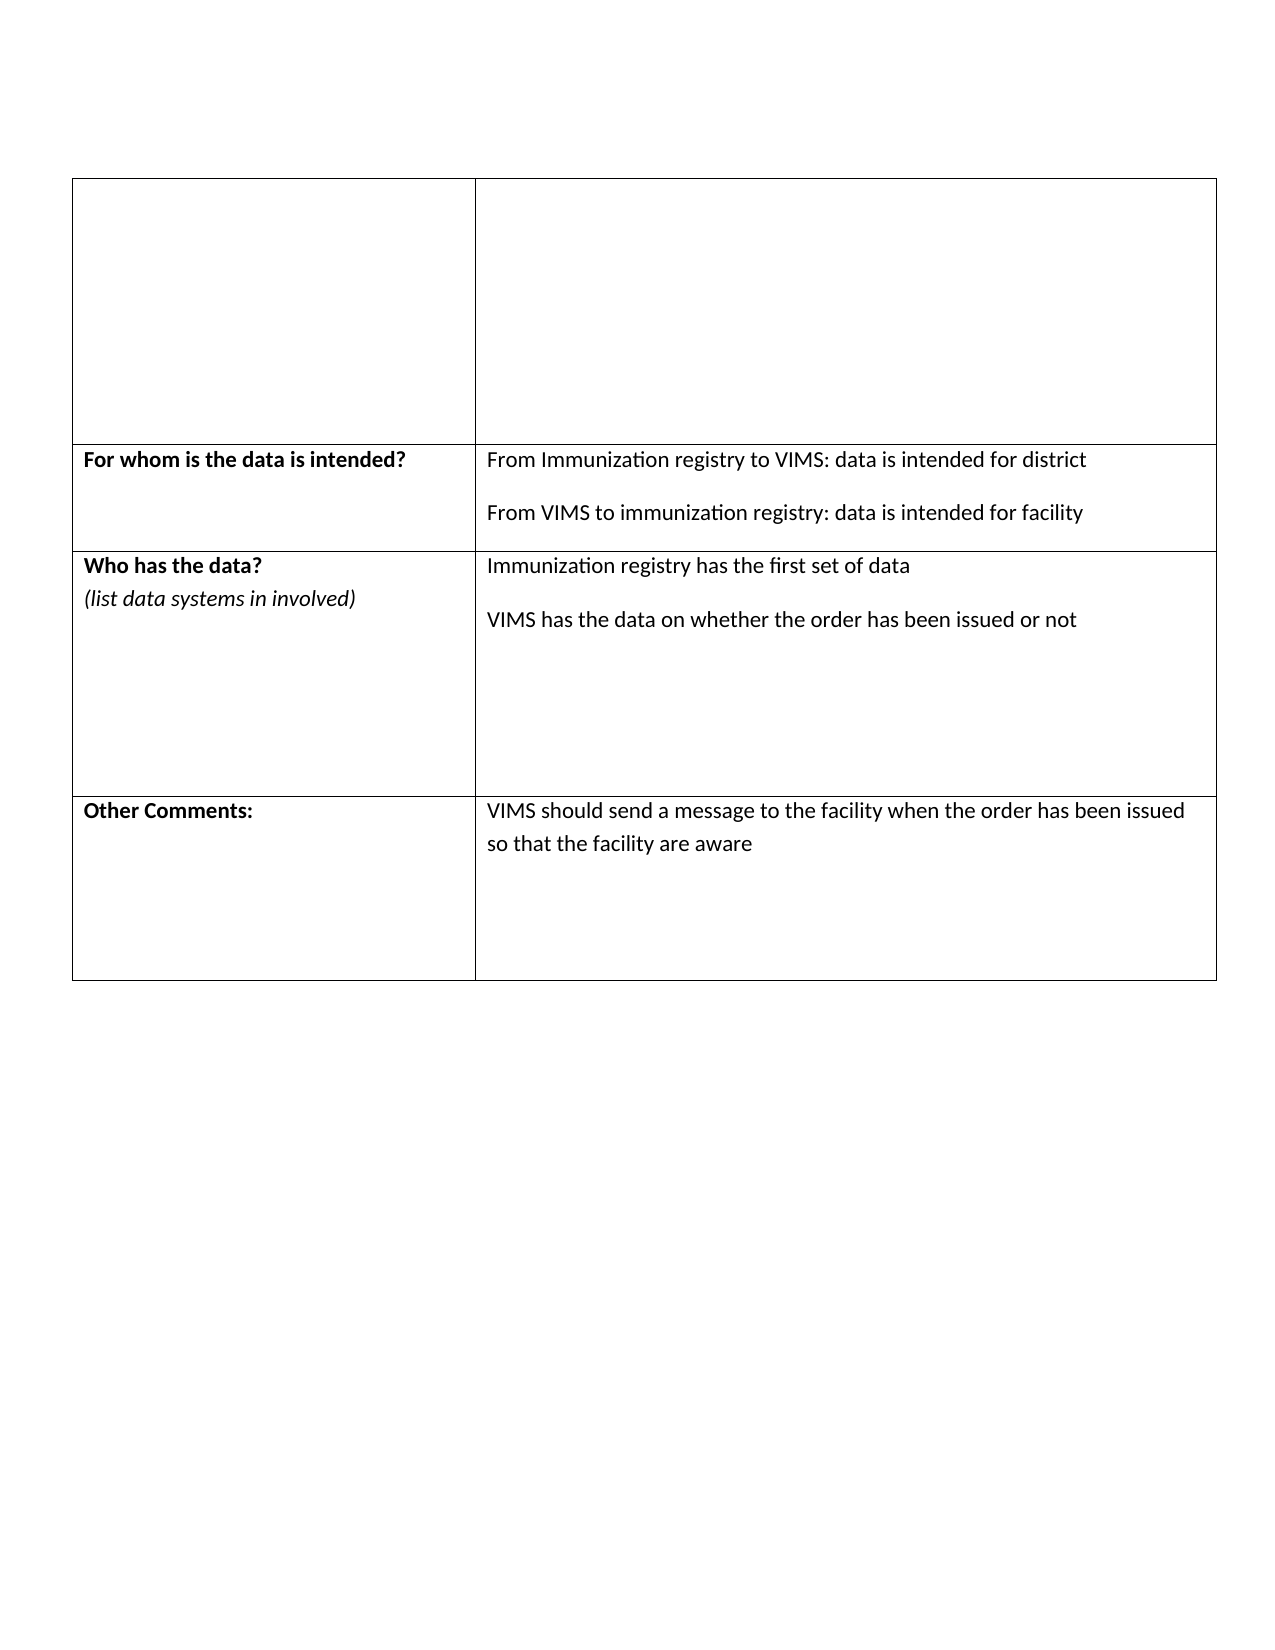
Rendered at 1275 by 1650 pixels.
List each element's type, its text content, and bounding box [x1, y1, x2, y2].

table_cell From Immunization registry to VIMS: data is intended for district From VIMS to immunization registry: data is intended for facility [476, 445, 1216, 551]
table_cell For whom is the data is intended? [73, 445, 475, 551]
table_cell Immunization registry has the first set of data VIMS has the data on whether the order has been issued or not [476, 552, 1216, 796]
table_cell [476, 179, 1216, 444]
table_cell Who has the data? (list data systems in involved) [73, 552, 475, 796]
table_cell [73, 179, 475, 444]
table_cell Other Comments: [73, 797, 475, 980]
table_cell VIMS should send a message to the facility when the order has been issued so that the facility are aware [476, 797, 1216, 980]
